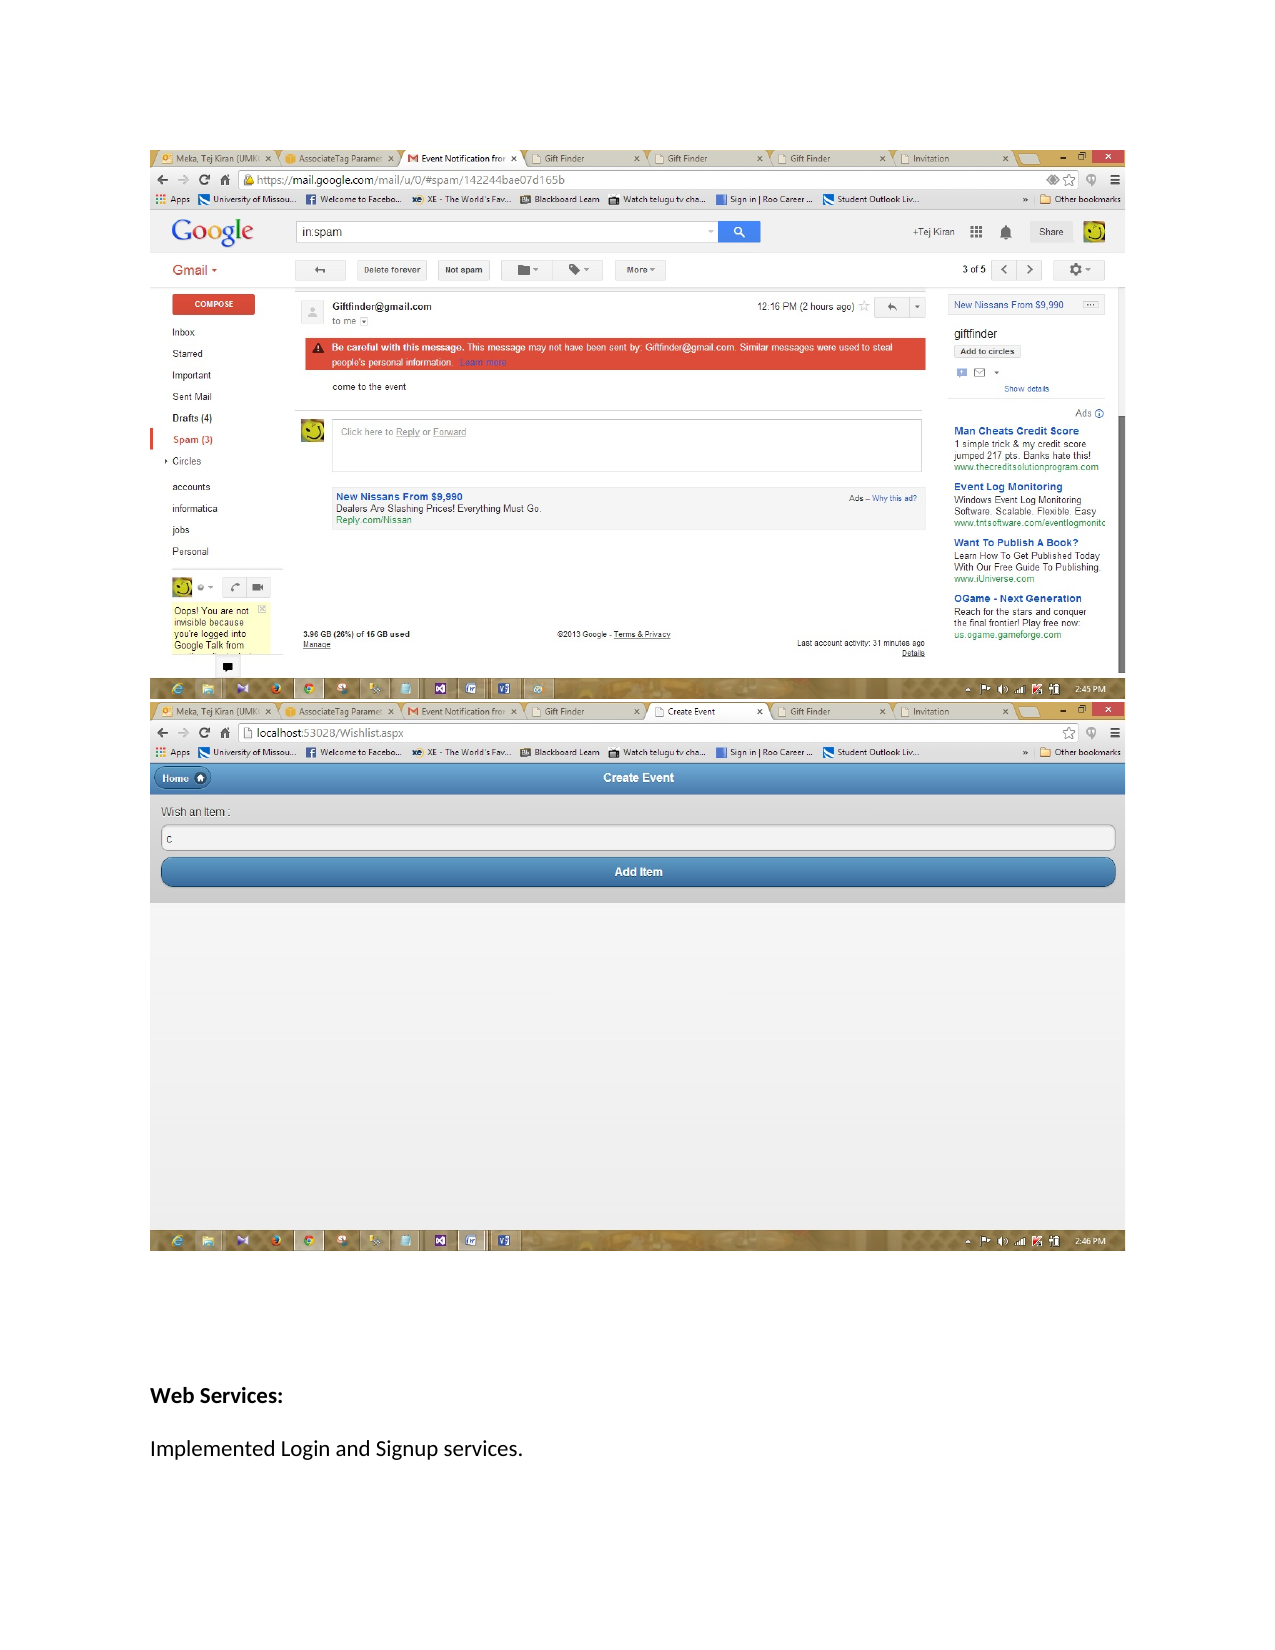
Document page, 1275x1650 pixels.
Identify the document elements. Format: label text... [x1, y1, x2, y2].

picture [150, 150, 1125, 699]
picture [150, 702, 1125, 1251]
text Web Services: [150, 1381, 1125, 1409]
text Implemented Login and Signup services. [150, 1434, 1125, 1462]
